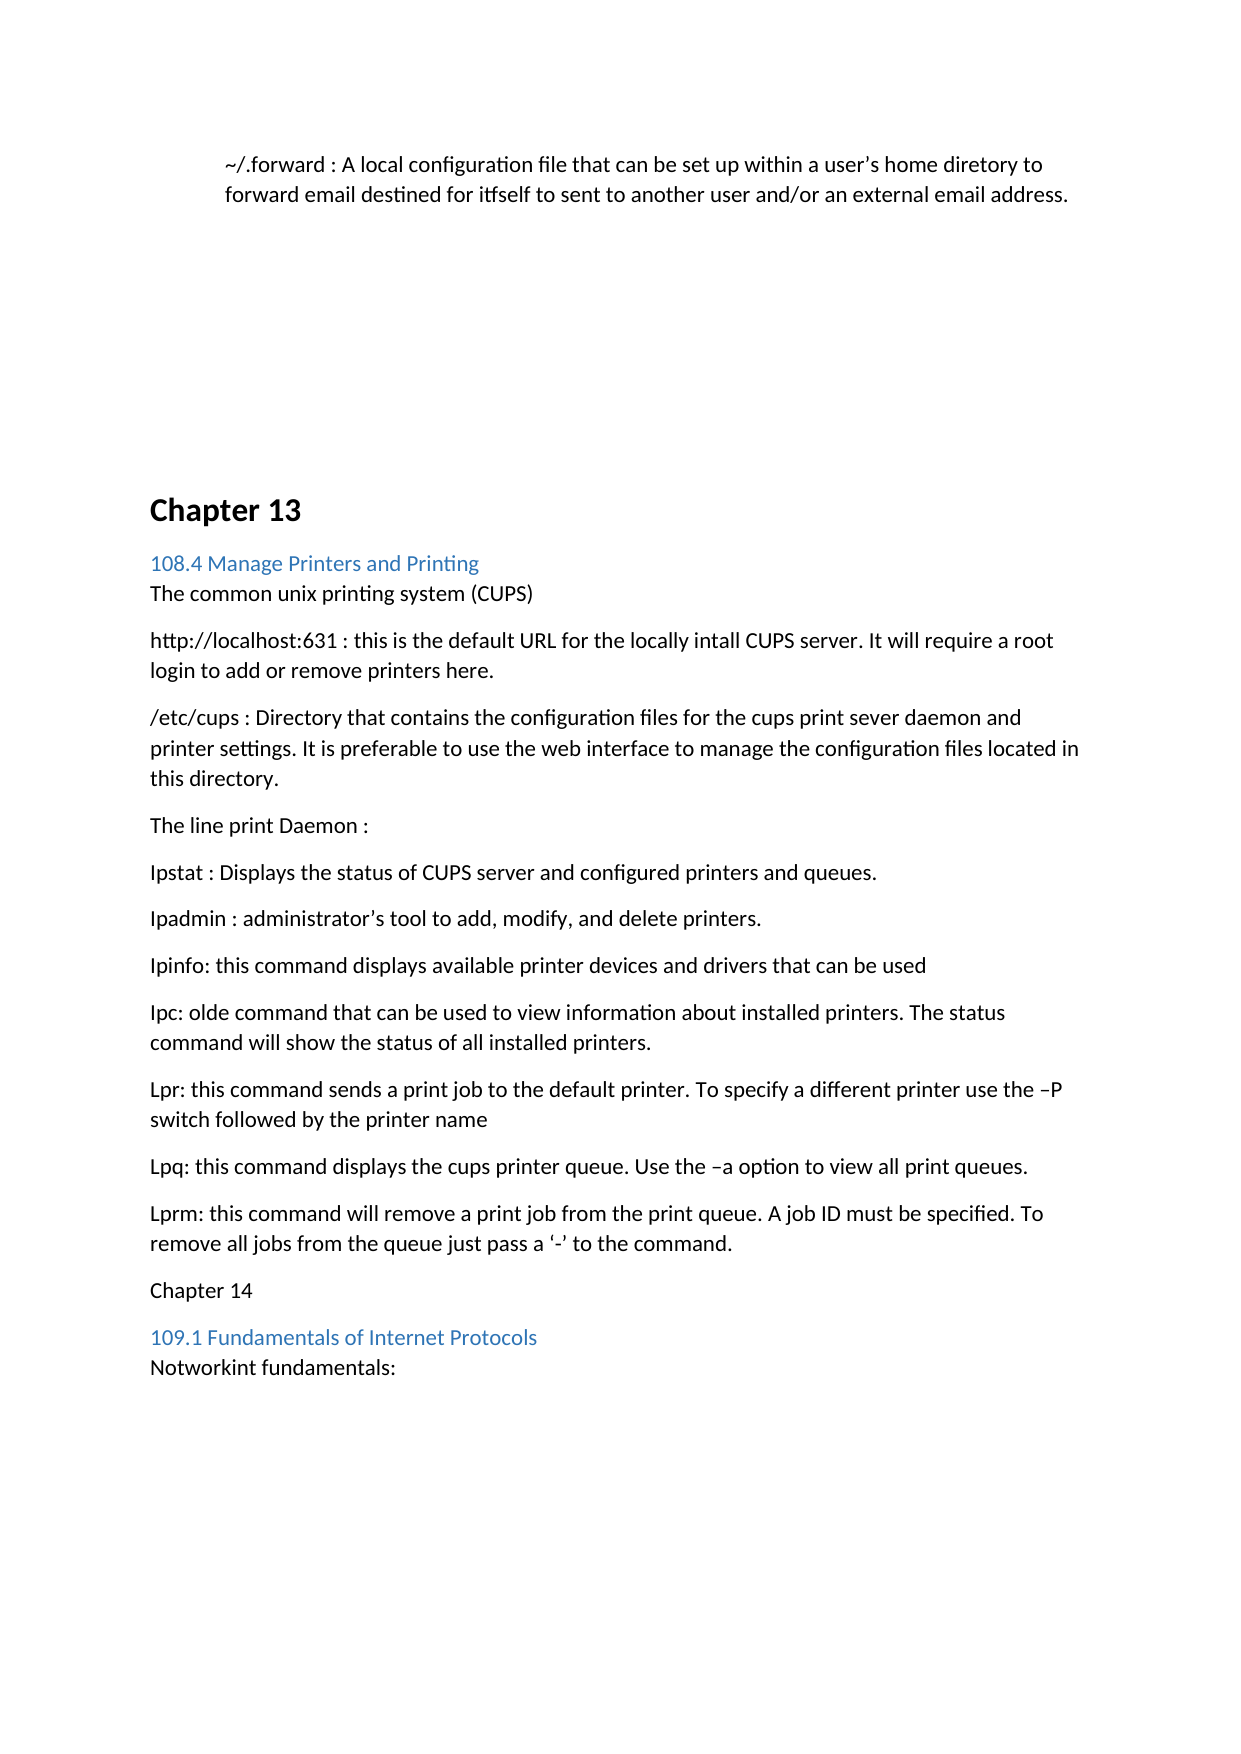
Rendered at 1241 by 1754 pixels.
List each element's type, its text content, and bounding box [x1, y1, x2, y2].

text Ipstat : Displays the status of CUPS server and configured printers and queues. [150, 858, 1090, 886]
text Lpq: this command displays the cups printer queue. Use the –a option to view all print queues. [150, 1152, 1090, 1181]
text Chapter 14 [150, 1276, 1090, 1304]
text The common unix printing system (CUPS) [150, 579, 1090, 608]
text http://localhost:631 : this is the default URL for the locally intall CUPS server. It will require a root login to add or remove printers here. [150, 626, 1090, 685]
subtitle 108.4 Manage Printers and Printing [150, 549, 1090, 577]
text Lpr: this command sends a print job to the default printer. To specify a different printer use the –P switch followed by the printer name [150, 1075, 1090, 1134]
text Lprm: this command will remove a print job from the print queue. A job ID must be specified. To remove all jobs from the queue just pass a ‘-’ to the command. [150, 1199, 1090, 1258]
text Chapter 13 [150, 489, 1090, 529]
text The line print Daemon : [150, 811, 1090, 839]
text Ipinfo: this command displays available printer devices and drivers that can be used [150, 951, 1090, 979]
subtitle 109.1 Fundamentals of Internet Protocols [150, 1323, 1090, 1351]
text /etc/cups : Directory that contains the configuration files for the cups print sever daemon and printer settings. It is preferable to use the web interface to manage the configuration files located in this directory. [150, 703, 1090, 792]
text Notworkint fundamentals: [150, 1353, 1090, 1382]
text Ipc: olde command that can be used to view information about installed printers. The status command will show the status of all installed printers. [150, 998, 1090, 1057]
text Ipadmin : administrator’s tool to add, modify, and delete printers. [150, 904, 1090, 933]
text ~/.forward : A local configuration file that can be set up within a user’s home diretory to forward email destined for itfself to sent to another user and/or an external email address. [225, 150, 1090, 208]
